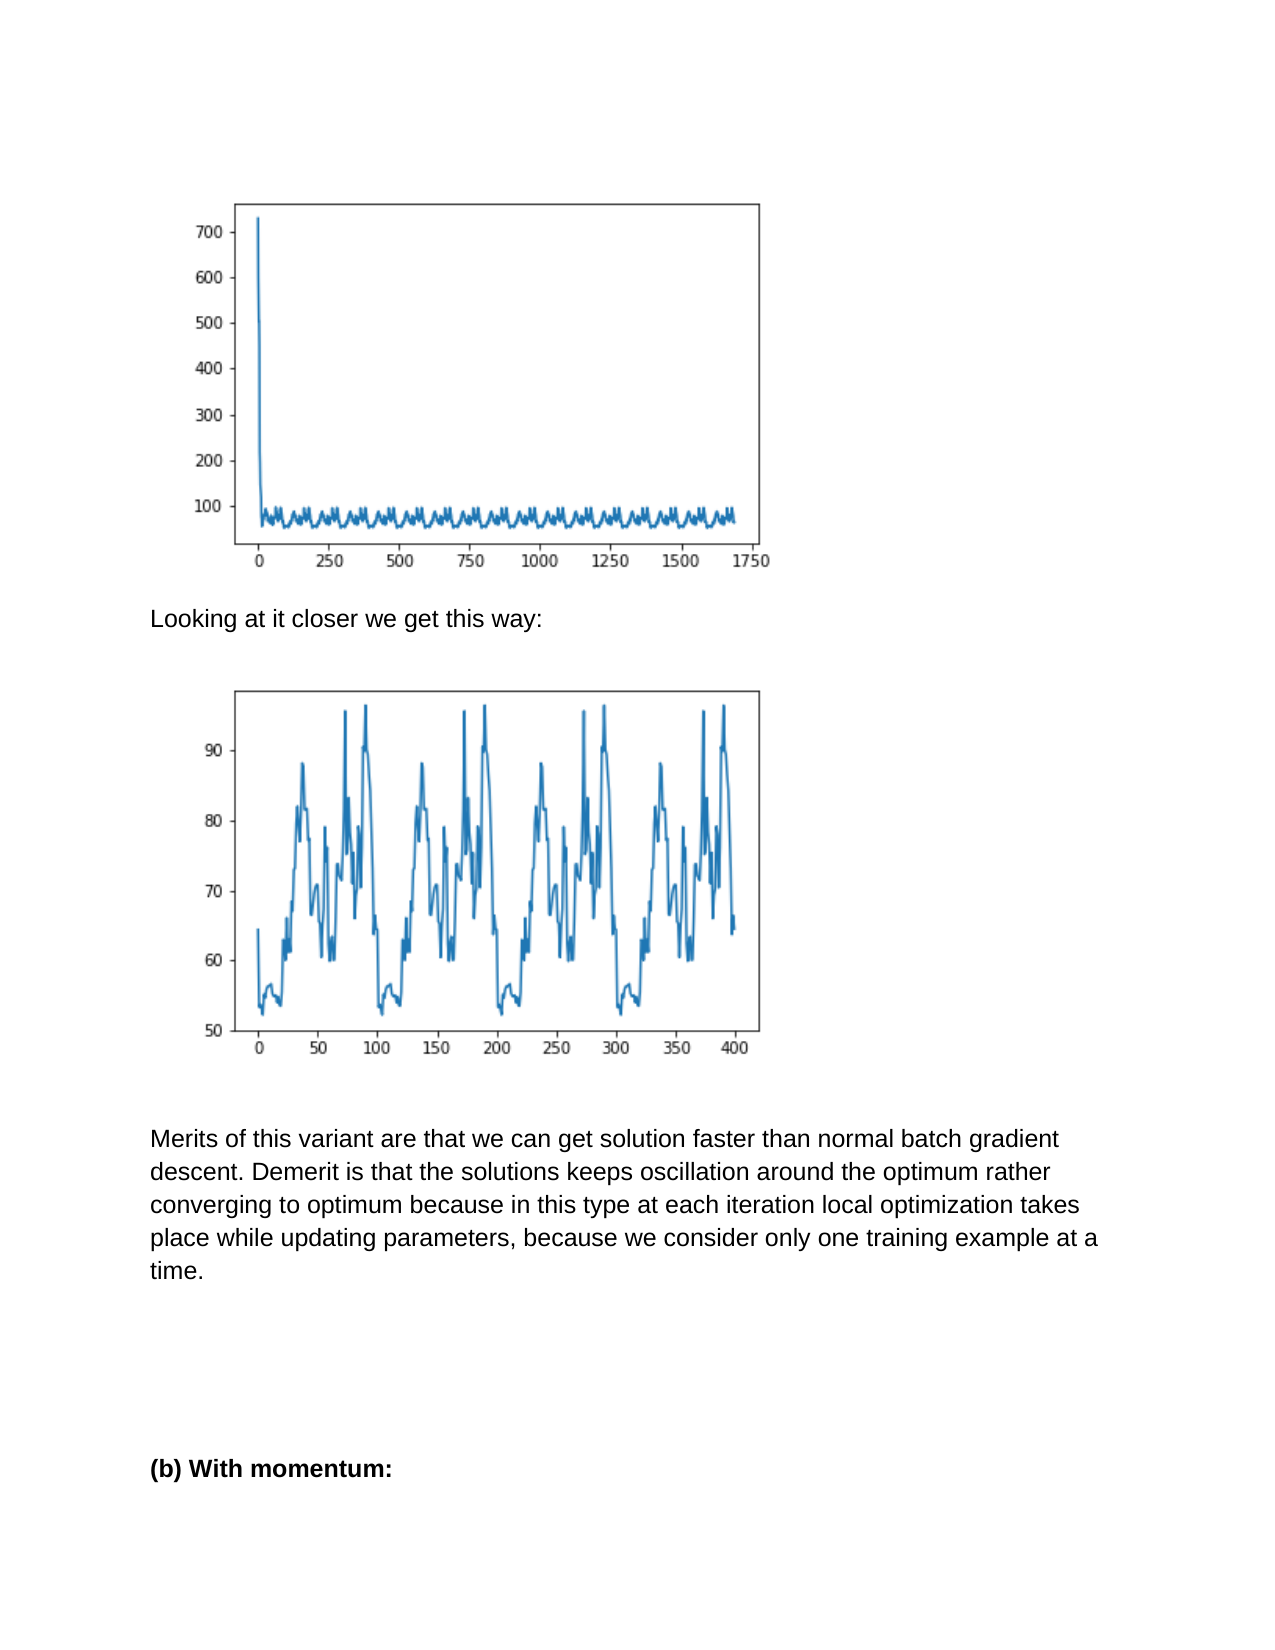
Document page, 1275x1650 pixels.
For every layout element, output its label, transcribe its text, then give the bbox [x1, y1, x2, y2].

text Looking at it closer we get this way: [150, 604, 1125, 633]
picture [150, 150, 826, 600]
text (b) With momentum: [150, 1454, 1125, 1483]
picture [150, 636, 826, 1087]
text Merits of this variant are that we can get solution faster than normal batch gradient descent. Demerit is that the solutions keeps oscillation around the optimum rather converging to optimum because in this type at each iteration local optimization takes place while updating parameters, because we consider only one training example at a time. [150, 1124, 1125, 1284]
